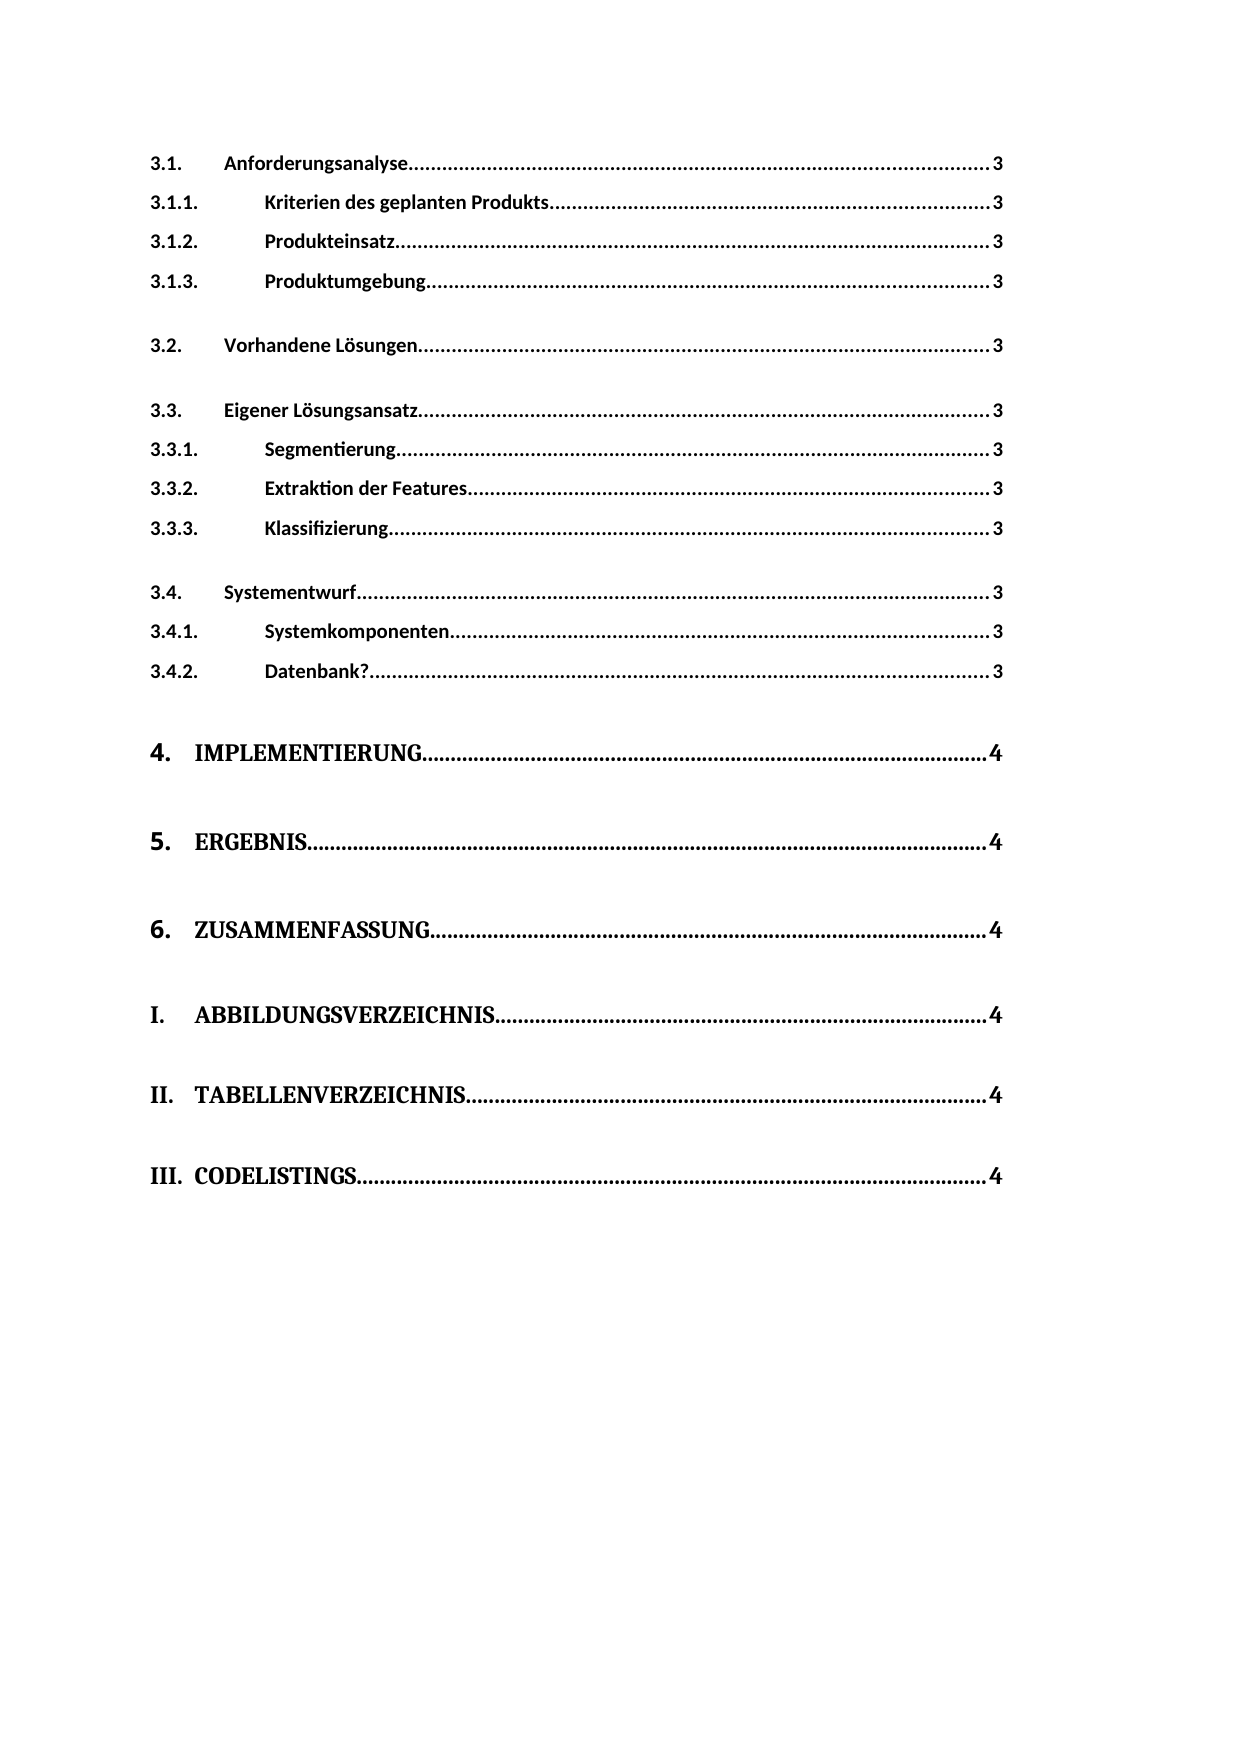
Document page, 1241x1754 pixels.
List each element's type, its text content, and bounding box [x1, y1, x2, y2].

text 3.3.3. Klassifizierung 3 [150, 515, 1004, 540]
text 3.3.2. Extraktion der Features 3 [150, 476, 1004, 501]
text 3.1.3. Produktumgebung 3 [150, 268, 1004, 293]
text 5. Ergebnis 4 [150, 823, 1004, 858]
text 3.1.2. Produkteinsatz 3 [150, 229, 1004, 254]
text 3.2. Vorhandene Lösungen 3 [150, 332, 1004, 358]
text 3.1.1. Kriterien des geplanten Produkts 3 [150, 189, 1004, 215]
text 3.4. Systementwurf 3 [150, 579, 1004, 605]
text 3.4.2. Datenbank? 3 [150, 658, 1004, 683]
text III. Codelistings 4 [150, 1162, 1004, 1191]
text 3.3.1. Segmentierung 3 [150, 436, 1004, 462]
text 3.1. Anforderungsanalyse 3 [150, 150, 1004, 175]
text II. Tabellenverzeichnis 4 [150, 1081, 1004, 1110]
text 4. Implementierung 4 [150, 735, 1004, 769]
text I. Abbildungsverzeichnis 4 [150, 1001, 1004, 1029]
text 3.3. Eigener Lösungsansatz 3 [150, 397, 1004, 422]
text 6. Zusammenfassung 4 [150, 912, 1004, 946]
text 3.4.1. Systemkomponenten 3 [150, 619, 1004, 644]
